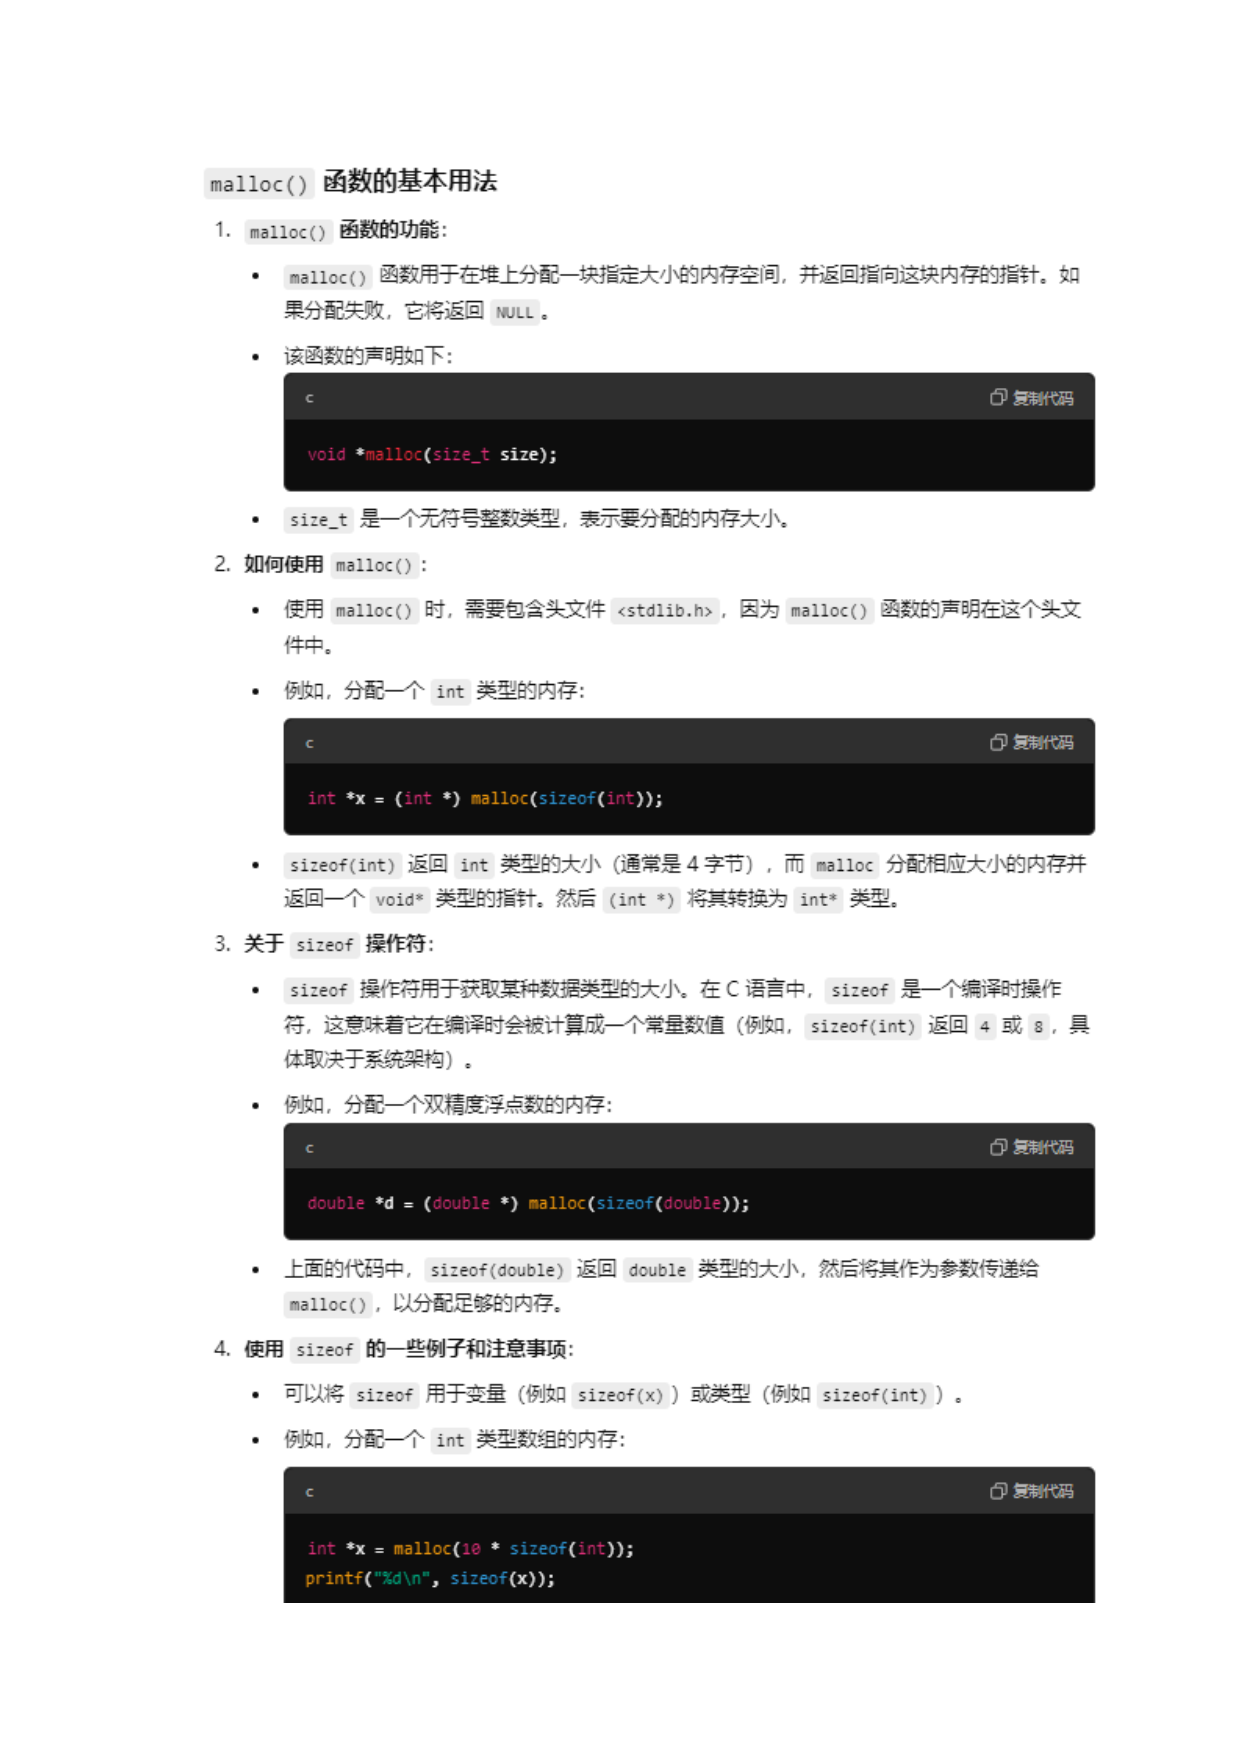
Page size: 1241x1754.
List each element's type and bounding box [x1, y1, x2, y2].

picture [187, 151, 1194, 1603]
